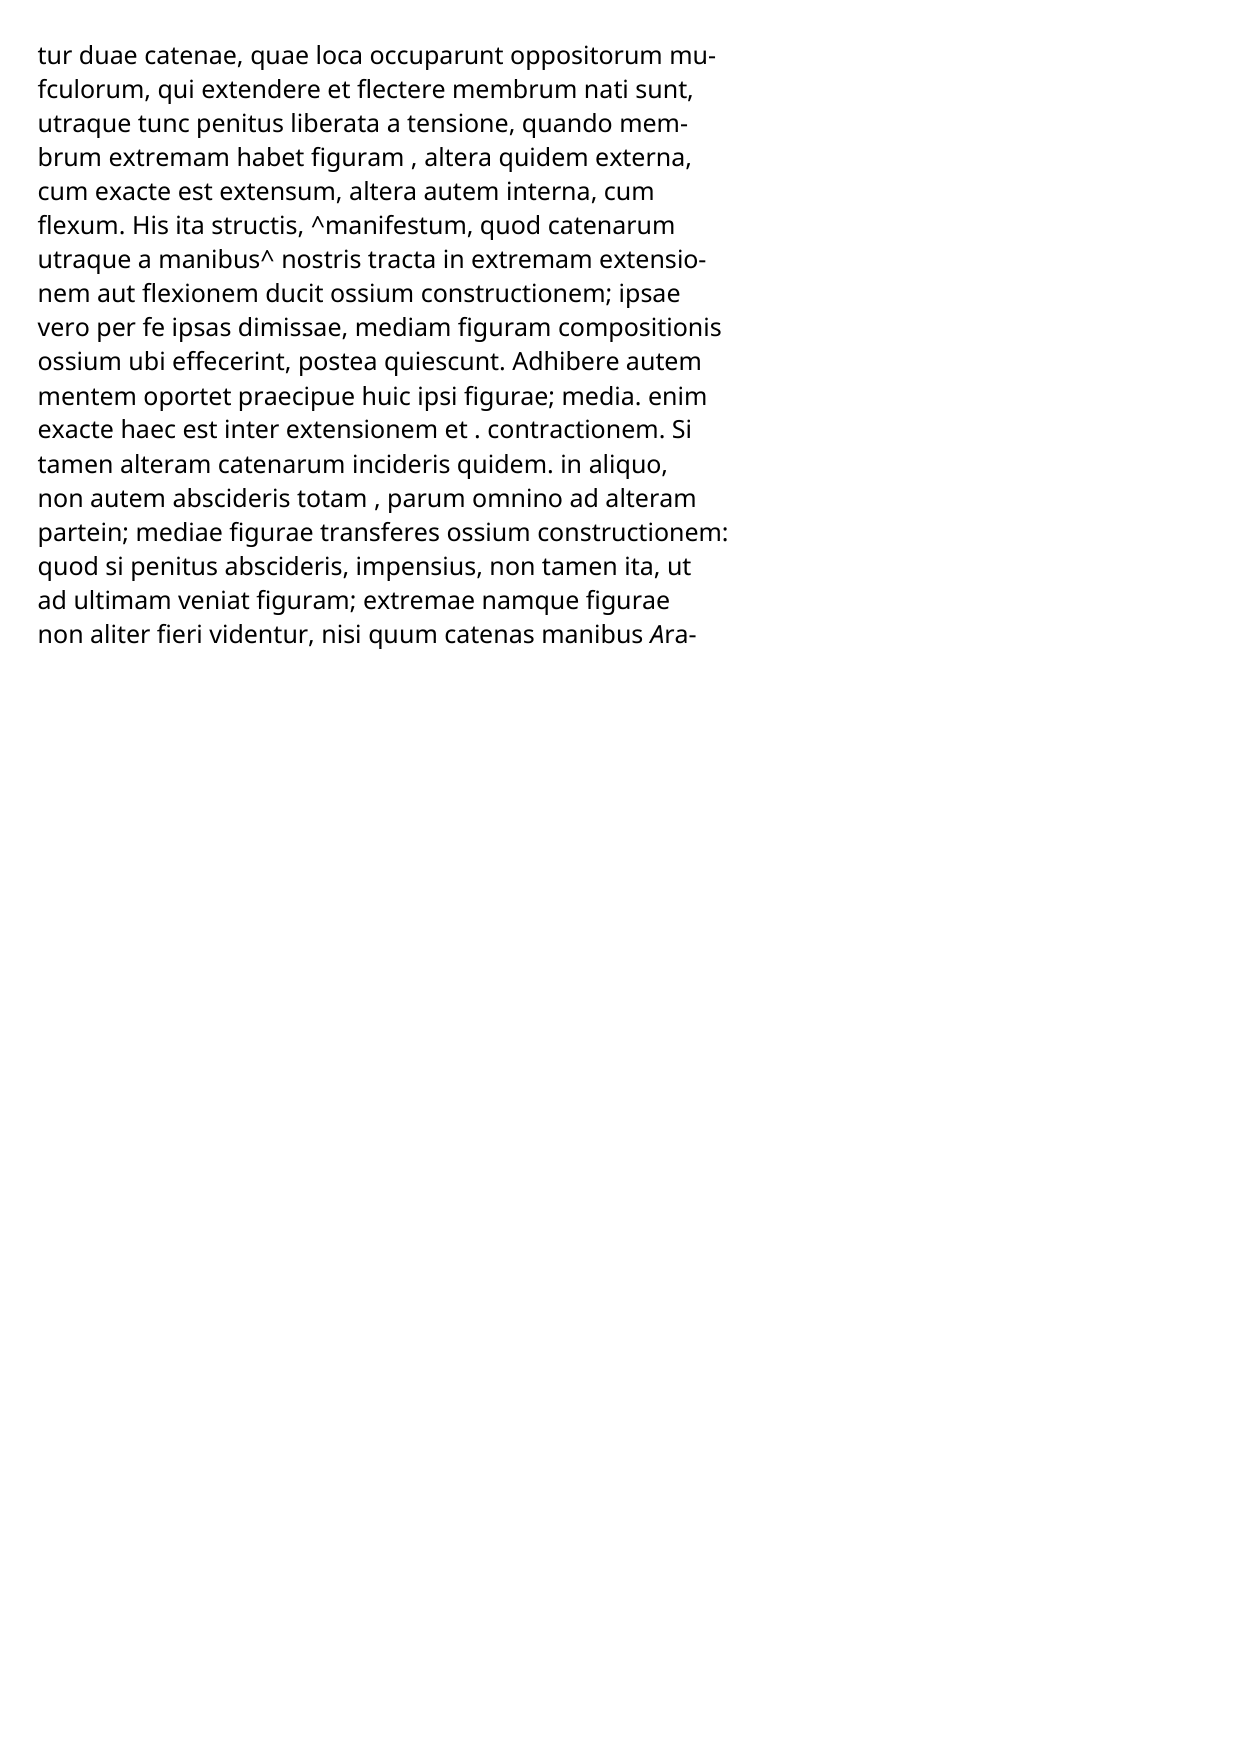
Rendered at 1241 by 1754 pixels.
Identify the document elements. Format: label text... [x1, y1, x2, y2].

text tur duae catenae, quae loca occuparunt oppositorum mu- fculorum, qui extendere et flectere membrum nati sunt, utraque tunc penitus liberata a tensione, quando mem- brum extremam habet figuram , altera quidem externa, cum exacte est extensum, altera autem interna, cum flexum. His ita structis, ^manifestum, quod catenarum utraque a manibus^ nostris tracta in extremam extensio- nem aut flexionem ducit ossium constructionem; ipsae vero per fe ipsas dimissae, mediam figuram compositionis ossium ubi effecerint, postea quiescunt. Adhibere autem mentem oportet praecipue huic ipsi figurae; media. enim exacte haec est inter extensionem et . contractionem. Si tamen alteram catenarum incideris quidem. in aliquo, non autem abscideris totam , parum omnino ad alteram partein; mediae figurae transferes ossium constructionem: quod si penitus abscideris, impensius, non tamen ita, ut ad ultimam veniat figuram; extremae namque figurae non aliter fieri videntur, nisi quum catenas manibus Ara- [37, 37, 1203, 651]
